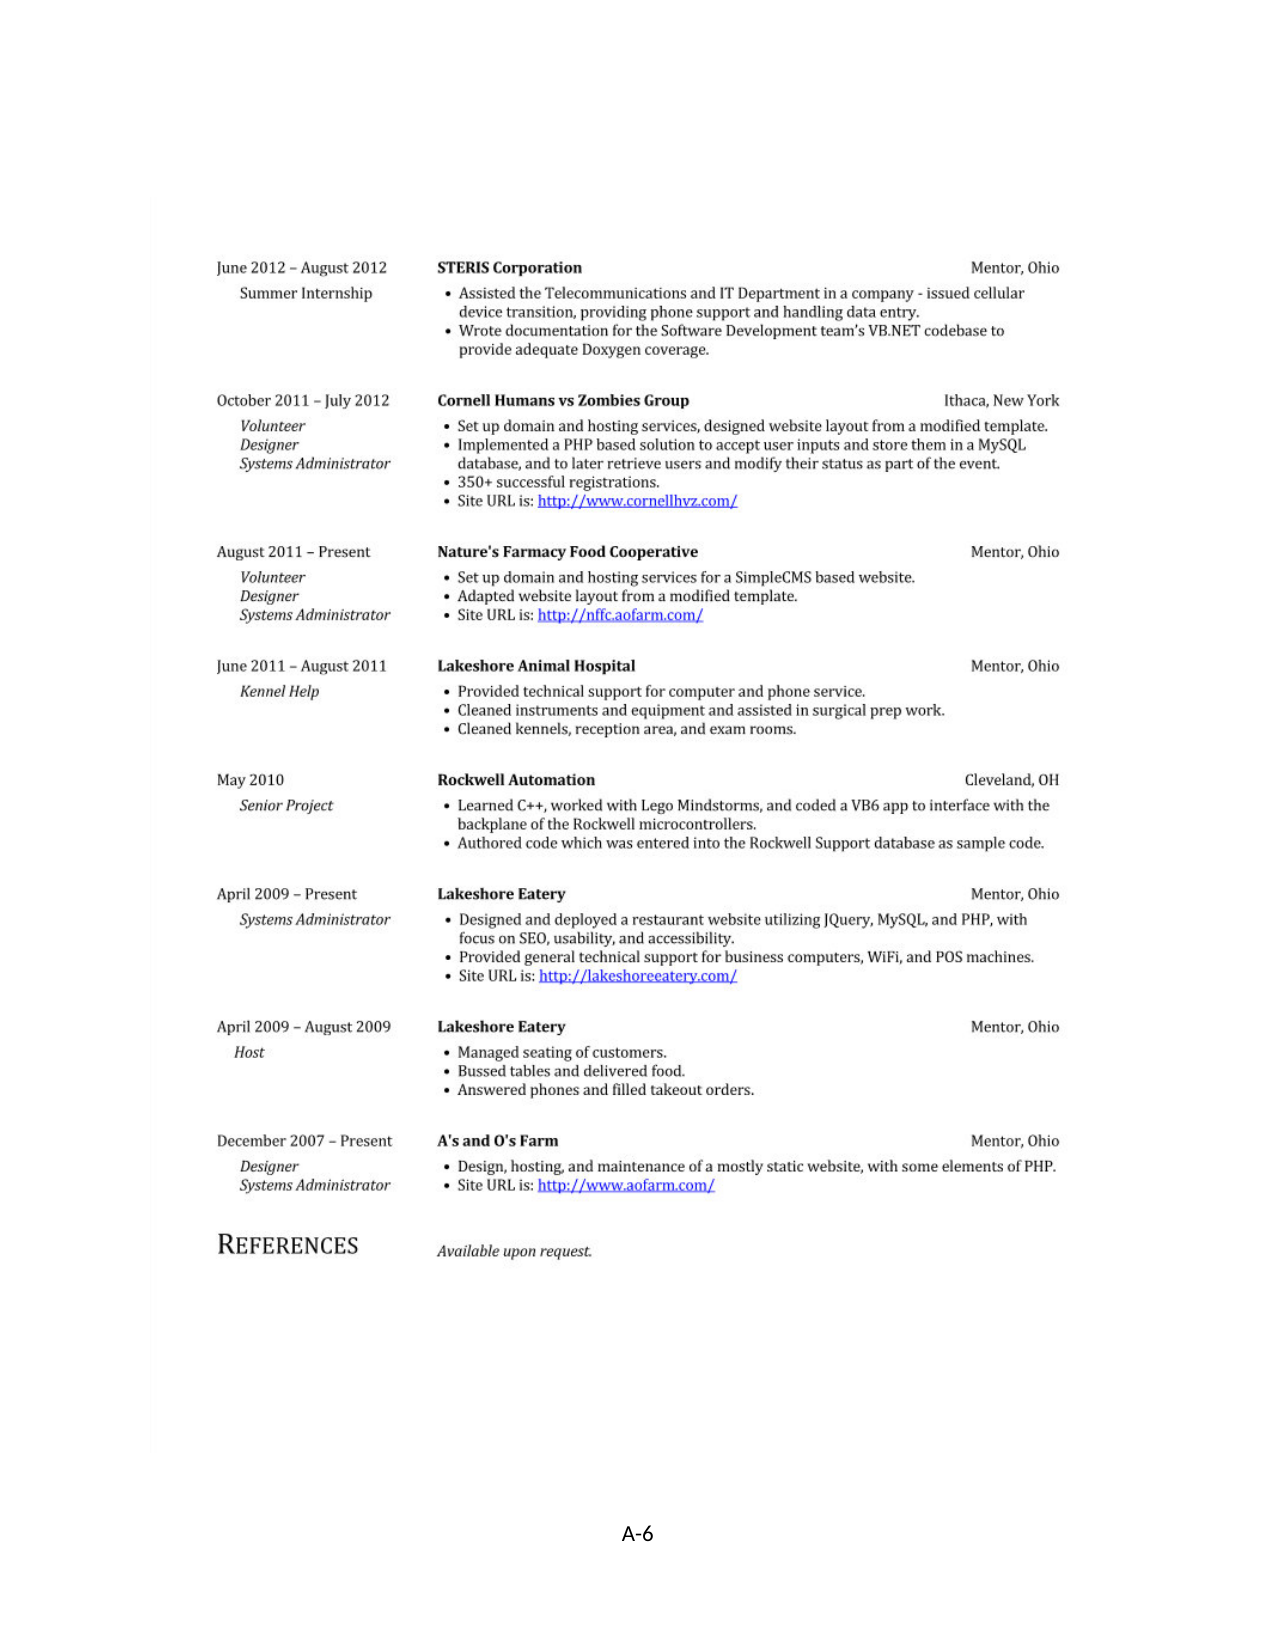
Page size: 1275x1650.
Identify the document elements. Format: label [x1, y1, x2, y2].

picture [150, 197, 1125, 1453]
